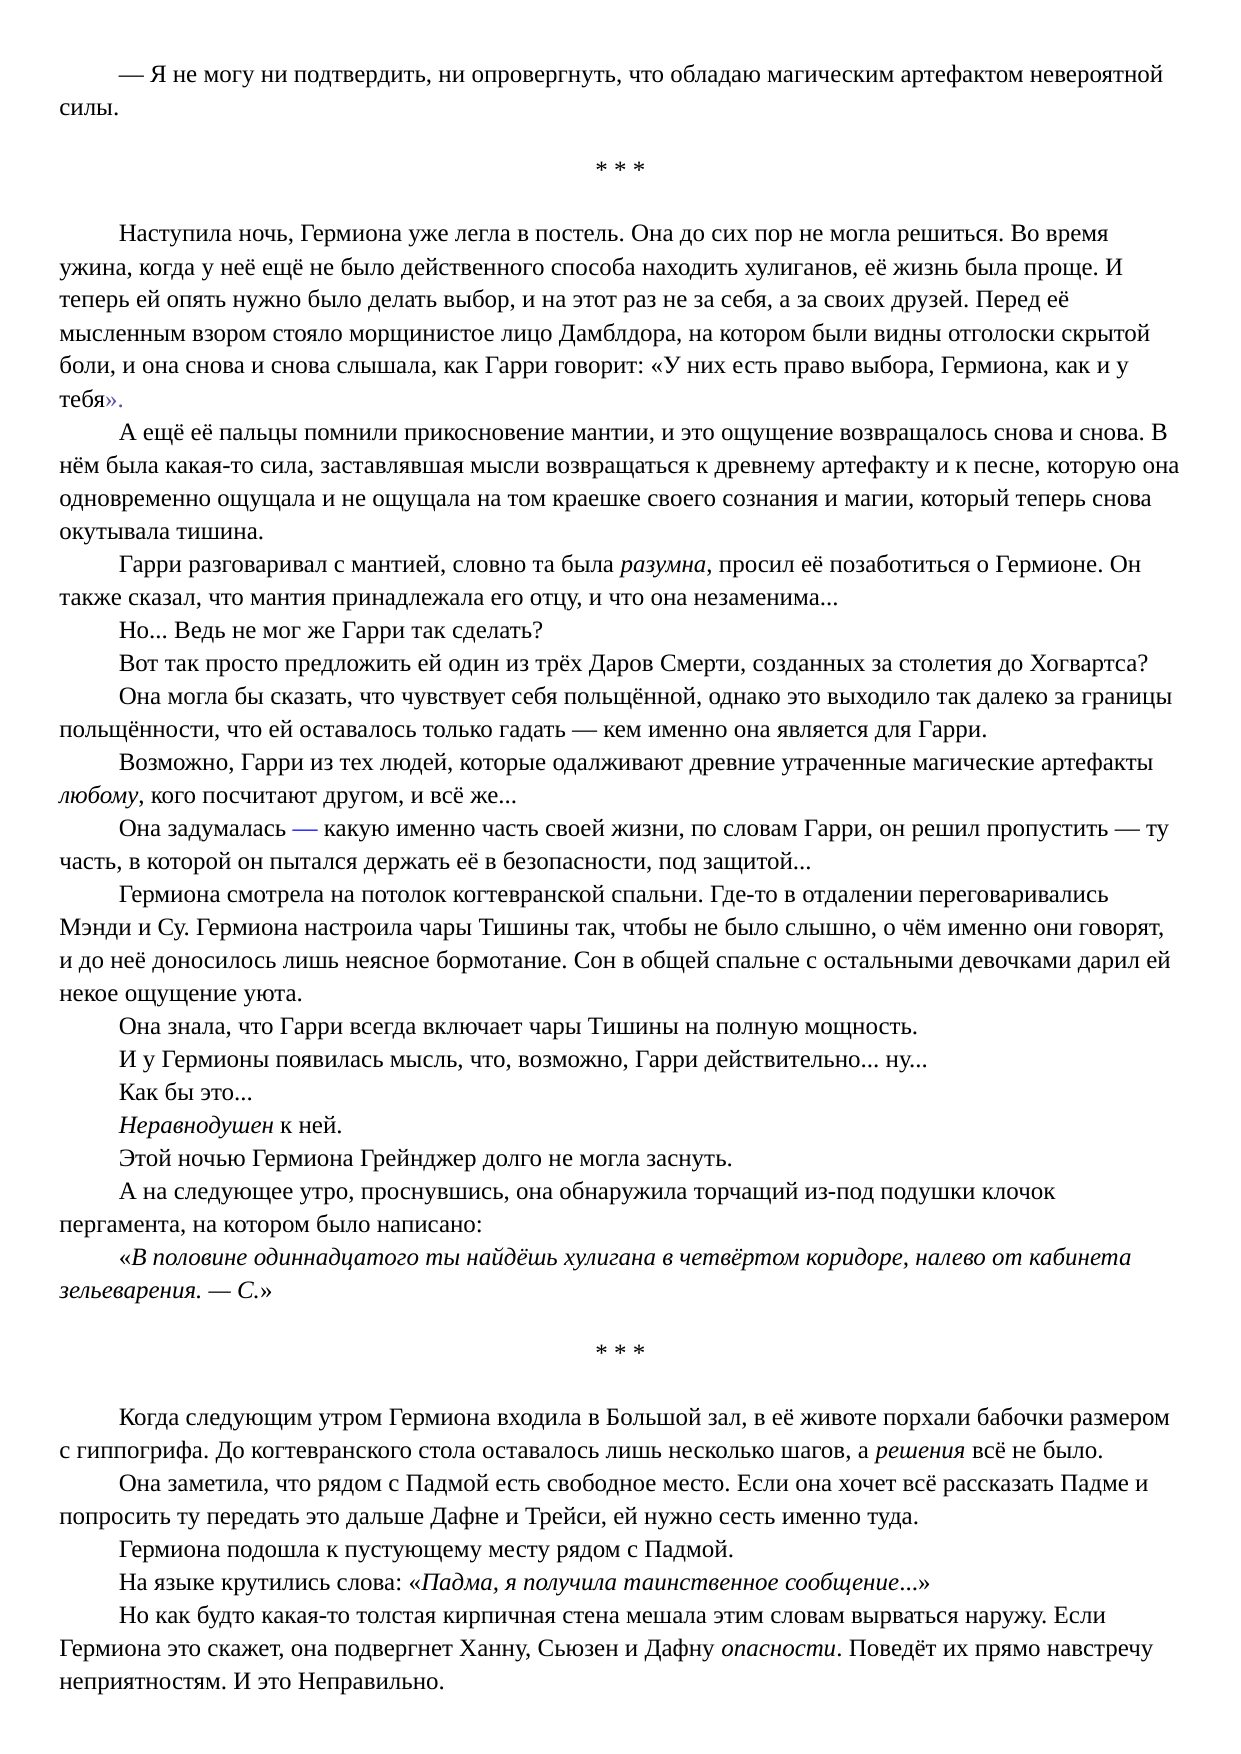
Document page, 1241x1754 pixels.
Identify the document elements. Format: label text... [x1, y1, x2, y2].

text Гарри разговаривал с мантией, словно та была разумна, просил её позаботиться о Гермионе. Он также сказал, что мантия принадлежала его отцу, и что она незаменима... [59, 549, 1181, 611]
text Гермиона подошла к пустующему месту рядом с Падмой. [59, 1534, 1181, 1562]
text Когда следующим утром Гермиона входила в Большой зал, в её животе порхали бабочки размером с гиппогрифа. До когтевранского стола оставалось лишь несколько шагов, а решения всё не было. [59, 1402, 1181, 1463]
text Она знала, что Гарри всегда включает чары Тишины на полную мощность. [59, 1011, 1181, 1040]
text Она заметила, что рядом с Падмой есть свободное место. Если она хочет всё рассказать Падме и попросить ту передать это дальше Дафне и Трейси, ей нужно сесть именно туда. [59, 1468, 1181, 1529]
text А ещё её пальцы помнили прикосновение мантии, и это ощущение возвращалось снова и снова. В нём была какая-то сила, заставлявшая мысли возвращаться к древнему артефакту и к песне, которую она одновременно ощущала и не ощущала на том краешке своего сознания и магии, который теперь снова окутывала тишина. [59, 417, 1181, 544]
text Вот так просто предложить ей один из трёх Даров Смерти, созданных за столетия до Хогвартса? [59, 648, 1181, 677]
text Гермиона смотрела на потолок когтевранской спальни. Где-то в отдалении переговаривались Мэнди и Су. Гермиона настроила чары Тишины так, чтобы не было слышно, о чём именно они говорят, и до неё доносилось лишь неясное бормотание. Сон в общей спальне с остальными девочками дарил ей некое ощущение уюта. [59, 879, 1181, 1007]
text — Я не могу ни подтвердить, ни опровергнуть, что обладаю магическим артефактом невероятной силы. [59, 59, 1181, 121]
text На языке крутились слова: «Падма, я получила таинственное сообщение...» [59, 1567, 1181, 1596]
text Этой ночью Гермиона Грейнджер долго не могла заснуть. [59, 1143, 1181, 1172]
text Она задумалась — какую именно часть своей жизни, по словам Гарри, он решил пропустить — ту часть, в которой он пытался держать её в безопасности, под защитой... [59, 813, 1181, 875]
text * * * [59, 1338, 1181, 1367]
text Но... Ведь не мог же Гарри так сделать? [59, 615, 1181, 643]
text * * * [59, 155, 1181, 184]
text Она могла бы сказать, что чувствует себя польщённой, однако это выходило так далеко за границы польщённости, что ей оставалось только гадать — кем именно она является для Гарри. [59, 681, 1181, 743]
text Неравнодушен к ней. [59, 1110, 1181, 1139]
text А на следующее утро, проснувшись, она обнаружила торчащий из-под подушки клочок пергамента, на котором было написано: [59, 1176, 1181, 1238]
text Как бы это... [59, 1077, 1181, 1106]
text Возможно, Гарри из тех людей, которые одалживают древние утраченные магические артефакты любому, кого посчитают другом, и всё же... [59, 747, 1181, 809]
text И у Гермионы появилась мысль, что, возможно, Гарри действительно... ну... [59, 1044, 1181, 1073]
text «В половине одиннадцатого ты найдёшь хулигана в четвёртом коридоре, налево от кабинета зельеварения. — С.» [59, 1242, 1181, 1304]
text Наступила ночь, Гермиона уже легла в постель. Она до сих пор не могла решиться. Во время ужина, когда у неё ещё не было действенного способа находить хулиганов, её жизнь была проще. И теперь ей опять нужно было делать выбор, и на этот раз не за себя, а за своих друзей. Перед её мысленным взором стояло морщинистое лицо Дамблдора, на котором были видны отголоски скрытой боли, и она снова и снова слышала, как Гарри говорит: «У них есть право выбора, Гермиона, как и у тебя». [59, 218, 1181, 412]
